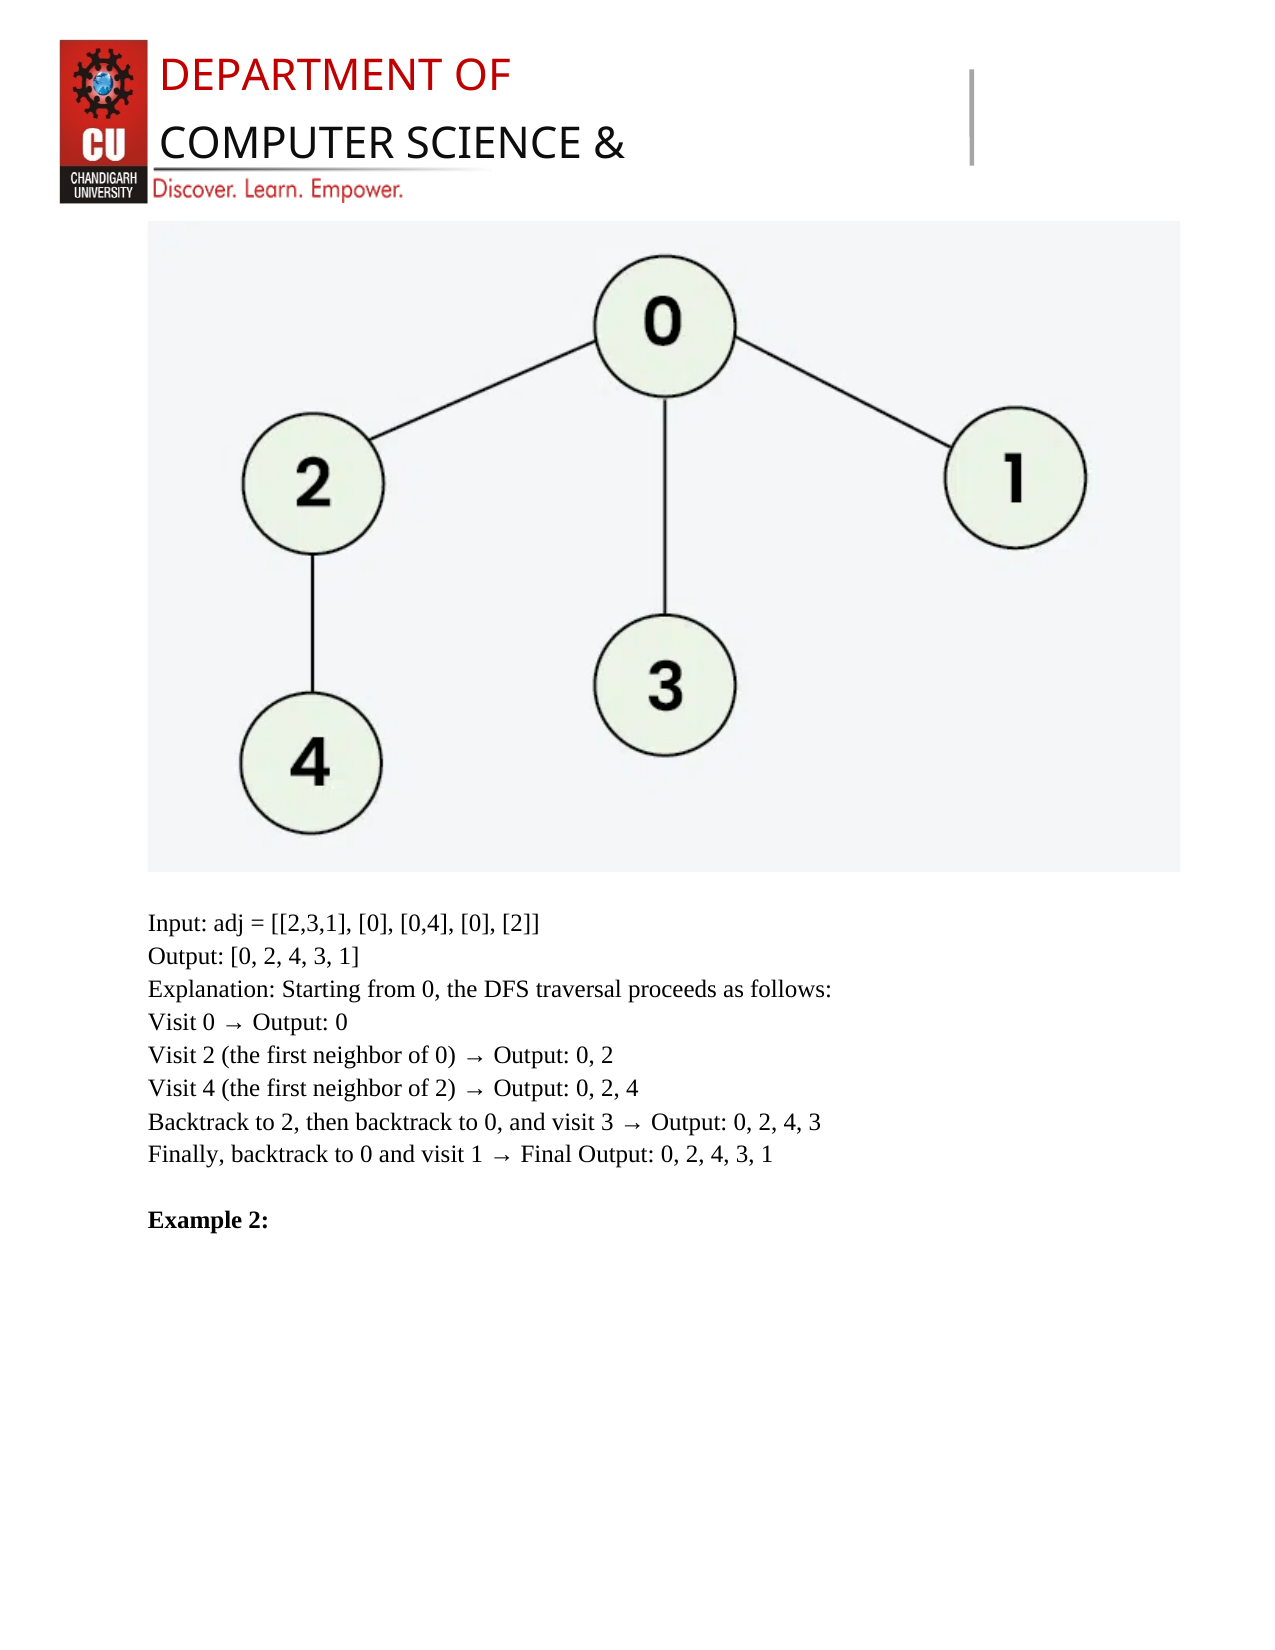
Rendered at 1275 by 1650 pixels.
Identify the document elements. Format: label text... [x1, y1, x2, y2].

text Finally, backtrack to 0 and visit 1 → Final Output: 0, 2, 4, 3, 1 [148, 1139, 1125, 1168]
text Visit 2 (the first neighbor of 0) → Output: 0, 2 [148, 1041, 1125, 1069]
text Input: adj = [[2,3,1], [0], [0,4], [0], [2]] [148, 908, 1125, 937]
text Explanation: Starting from 0, the DFS traversal proceeds as follows: [148, 974, 1125, 1003]
text Output: [0, 2, 4, 3, 1] [148, 941, 1125, 970]
picture [147, 221, 1181, 872]
picture [59, 39, 524, 204]
text Backtrack to 2, then backtrack to 0, and visit 3 → Output: 0, 2, 4, 3 [148, 1107, 1125, 1135]
text Example 2: [148, 1206, 1125, 1234]
text Visit 4 (the first neighbor of 2) → Output: 0, 2, 4 [148, 1073, 1125, 1102]
text Visit 0 → Output: 0 [148, 1007, 1125, 1036]
